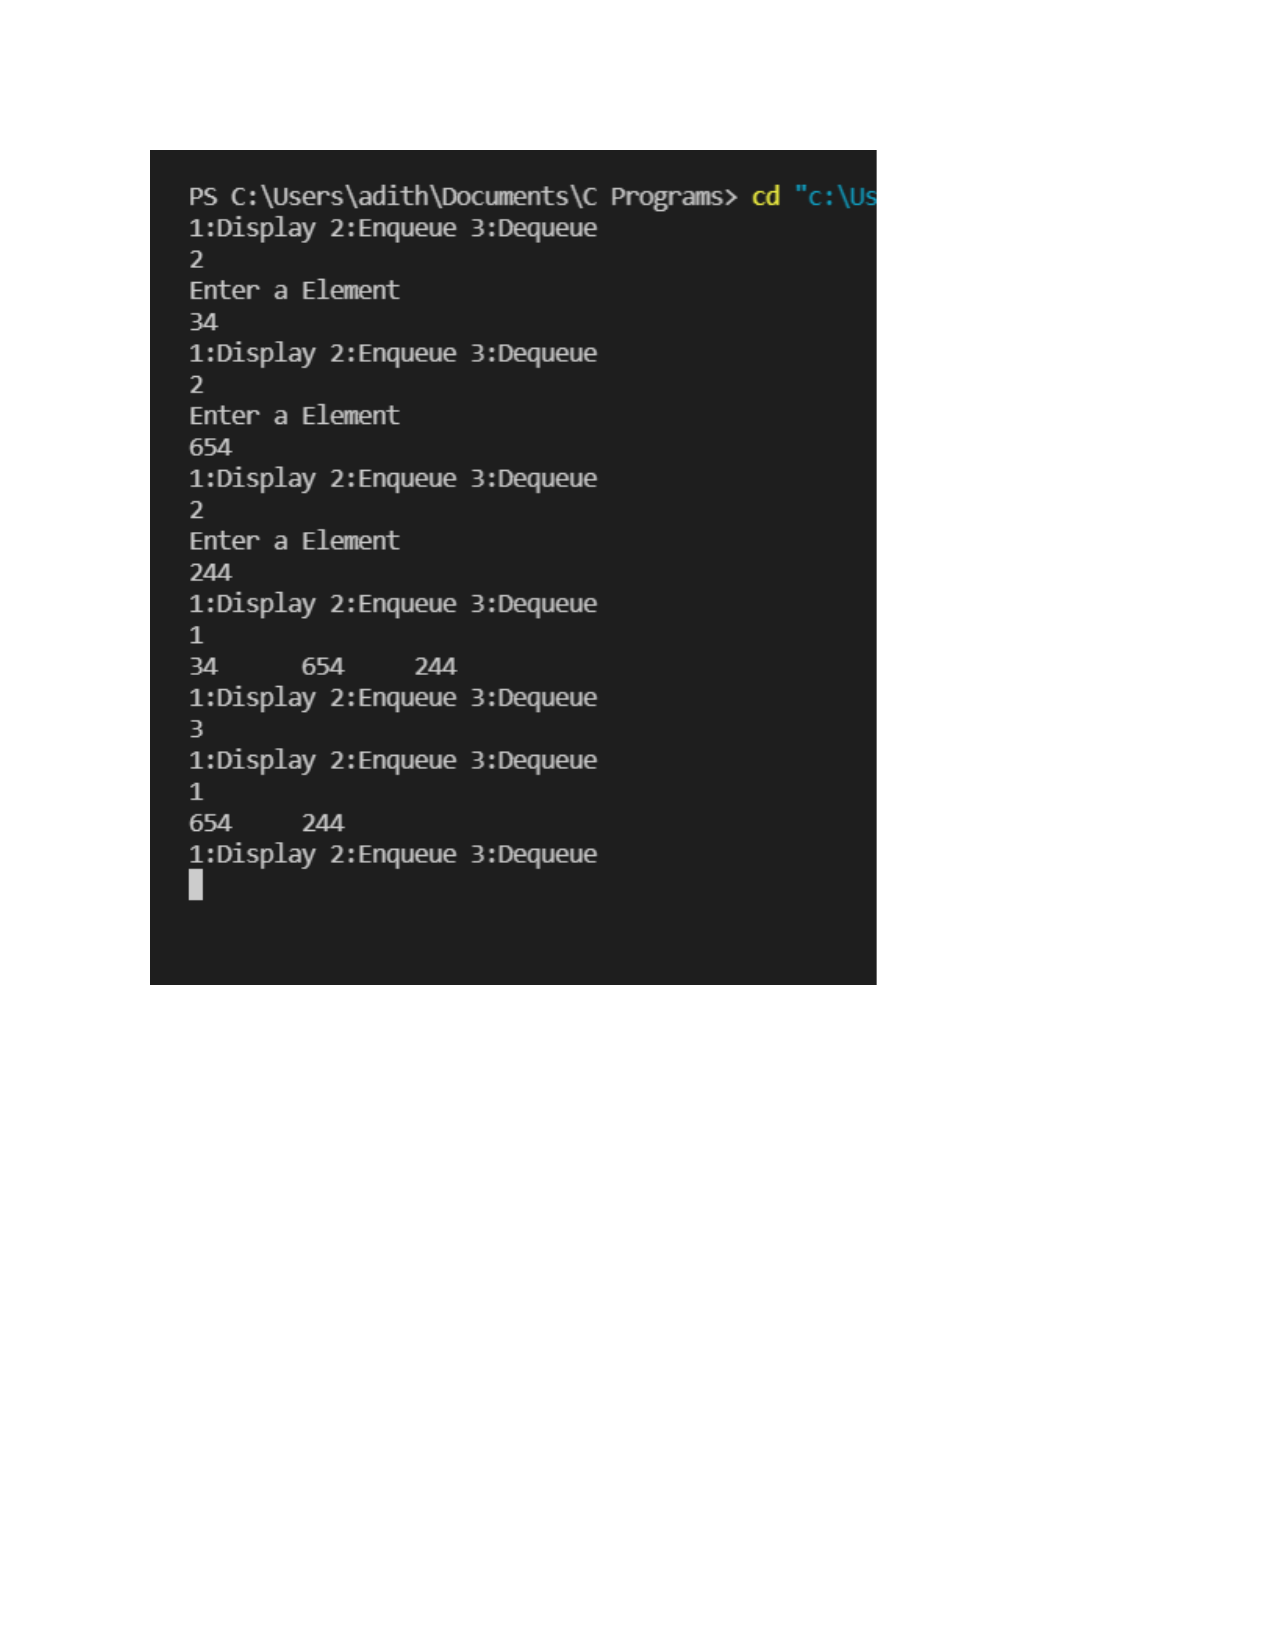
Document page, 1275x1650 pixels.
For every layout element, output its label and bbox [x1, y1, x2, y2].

picture [150, 150, 877, 985]
